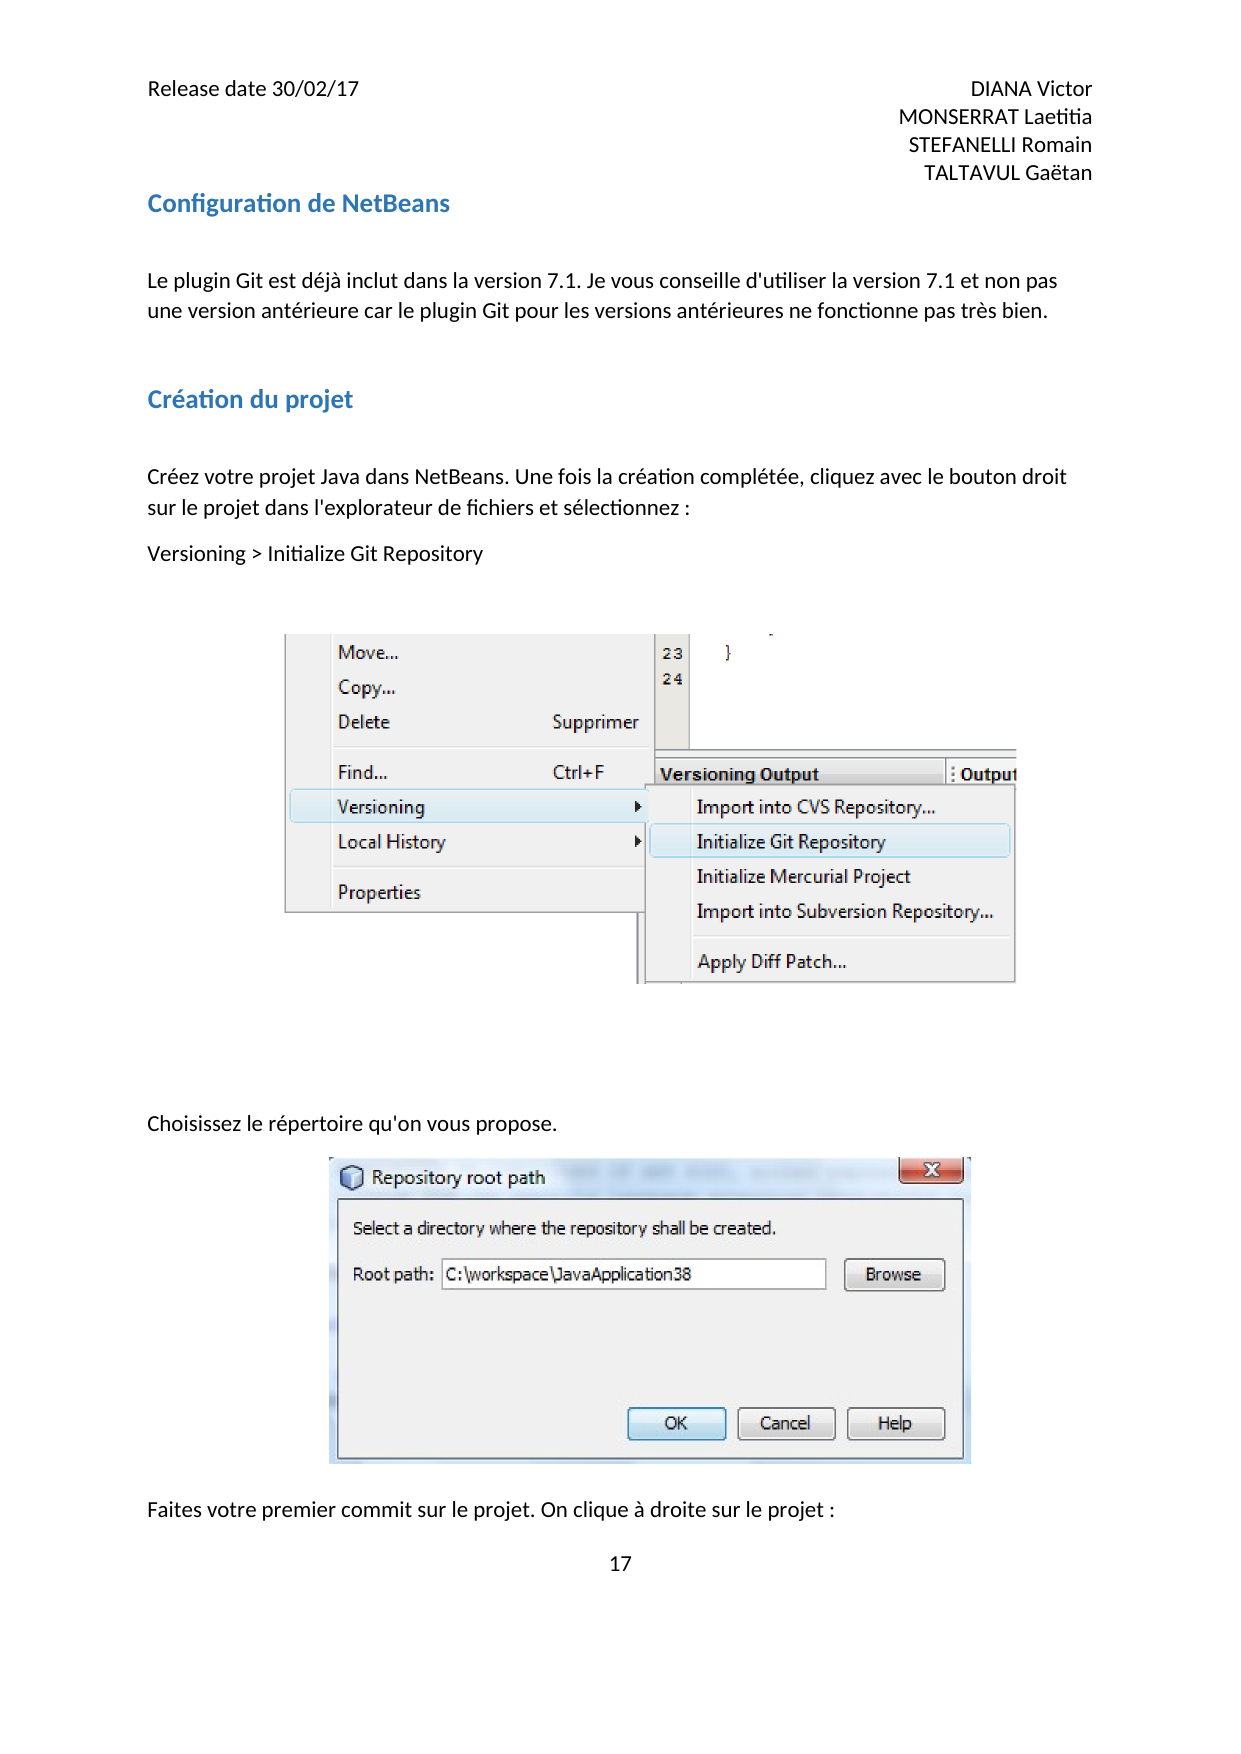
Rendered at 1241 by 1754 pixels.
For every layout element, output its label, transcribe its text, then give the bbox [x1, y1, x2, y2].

subtitle Création du projet [148, 383, 1093, 416]
text Le plugin Git est déjà inclut dans la version 7.1. Je vous conseille d'utiliser la version 7.1 et non pas une version antérieure car le plugin Git pour les versions antérieures ne fonctionne pas très bien. [147, 266, 1093, 324]
picture [282, 633, 1017, 984]
text Versioning > Initialize Git Repository [147, 539, 1093, 568]
subtitle Configuration de NetBeans [148, 186, 1093, 219]
text Choisissez le répertoire qu'on vous propose. [147, 1109, 1093, 1138]
text Créez votre projet Java dans NetBeans. Une fois la création complétée, cliquez avec le bouton droit sur le projet dans l'explorateur de fichiers et sélectionnez : [147, 462, 1093, 521]
picture [328, 1156, 972, 1464]
text Faites votre premier commit sur le projet. On clique à droite sur le projet : [147, 1495, 1093, 1523]
